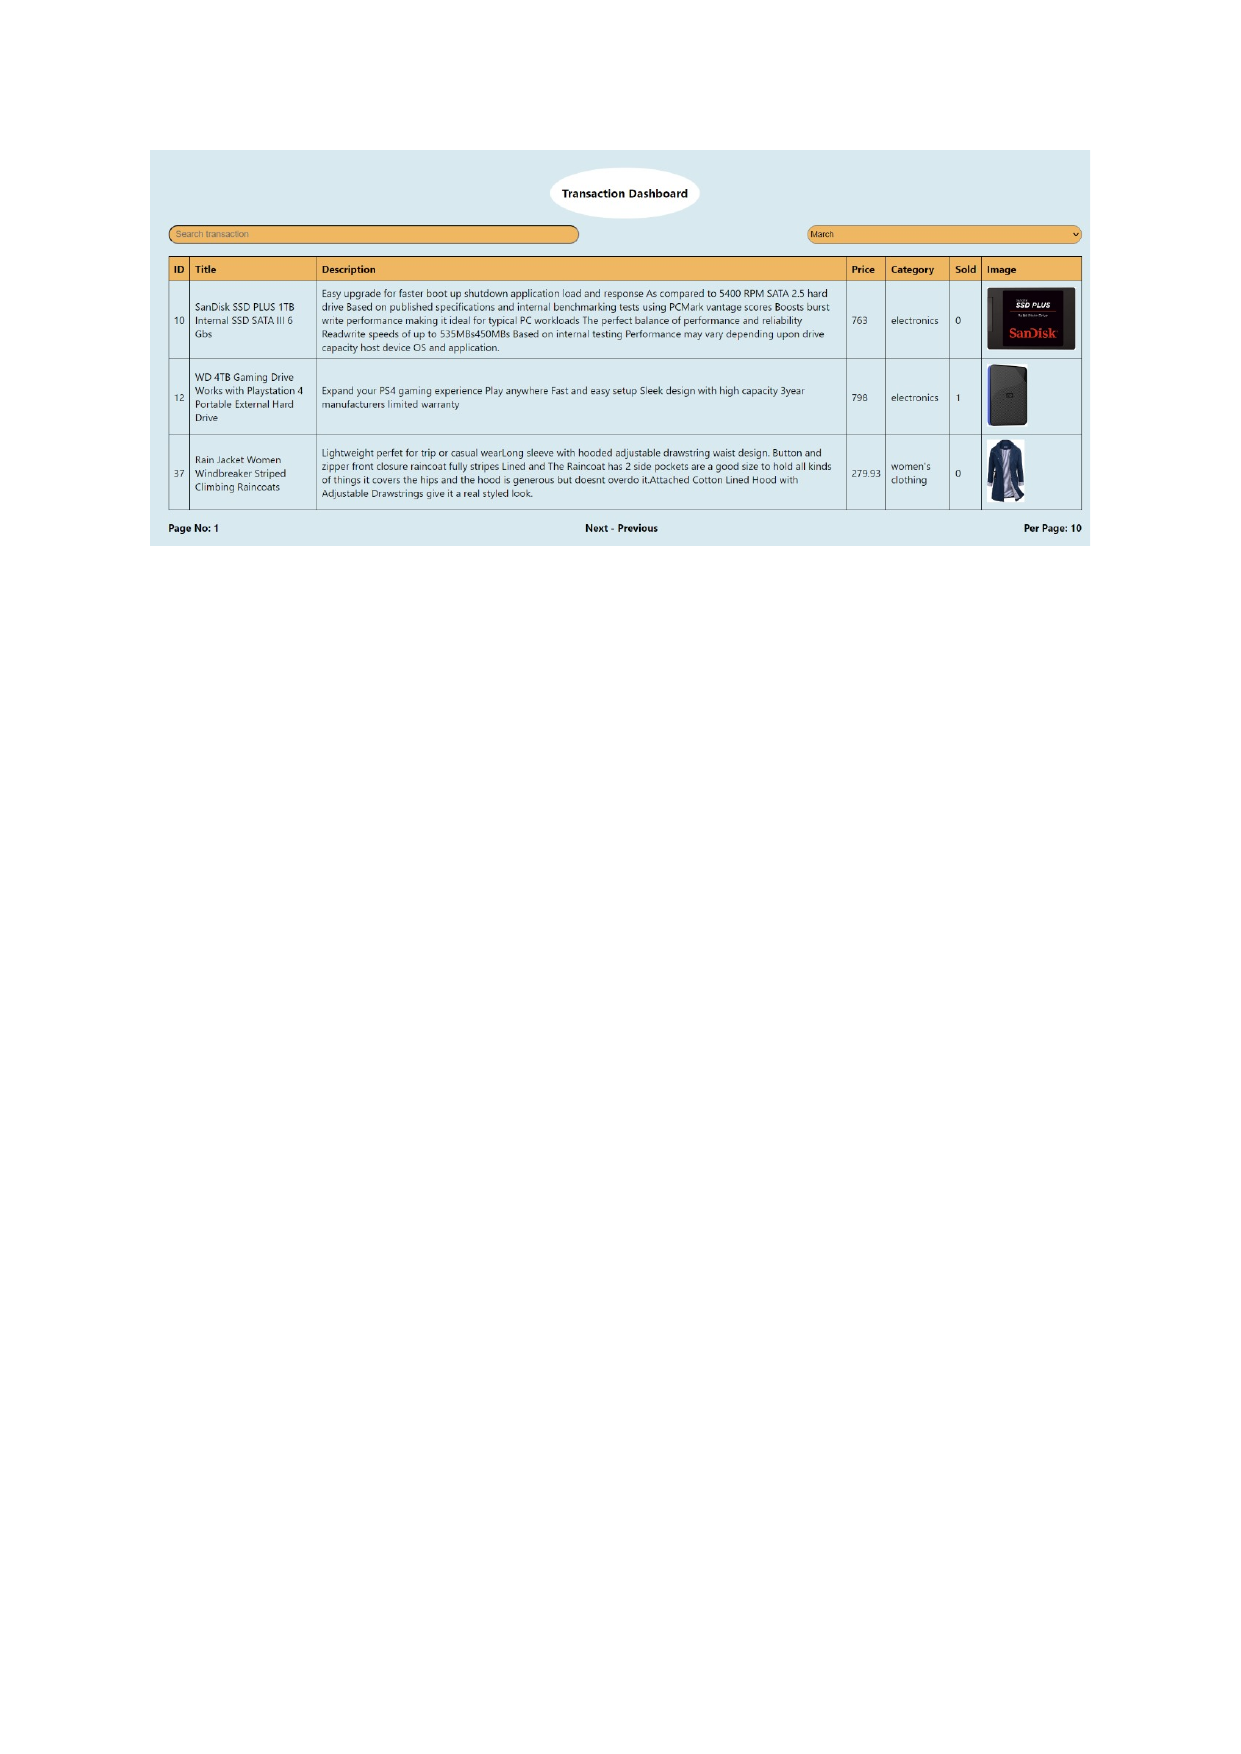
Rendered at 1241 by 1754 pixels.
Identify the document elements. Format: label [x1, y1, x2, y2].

picture [150, 150, 1091, 546]
